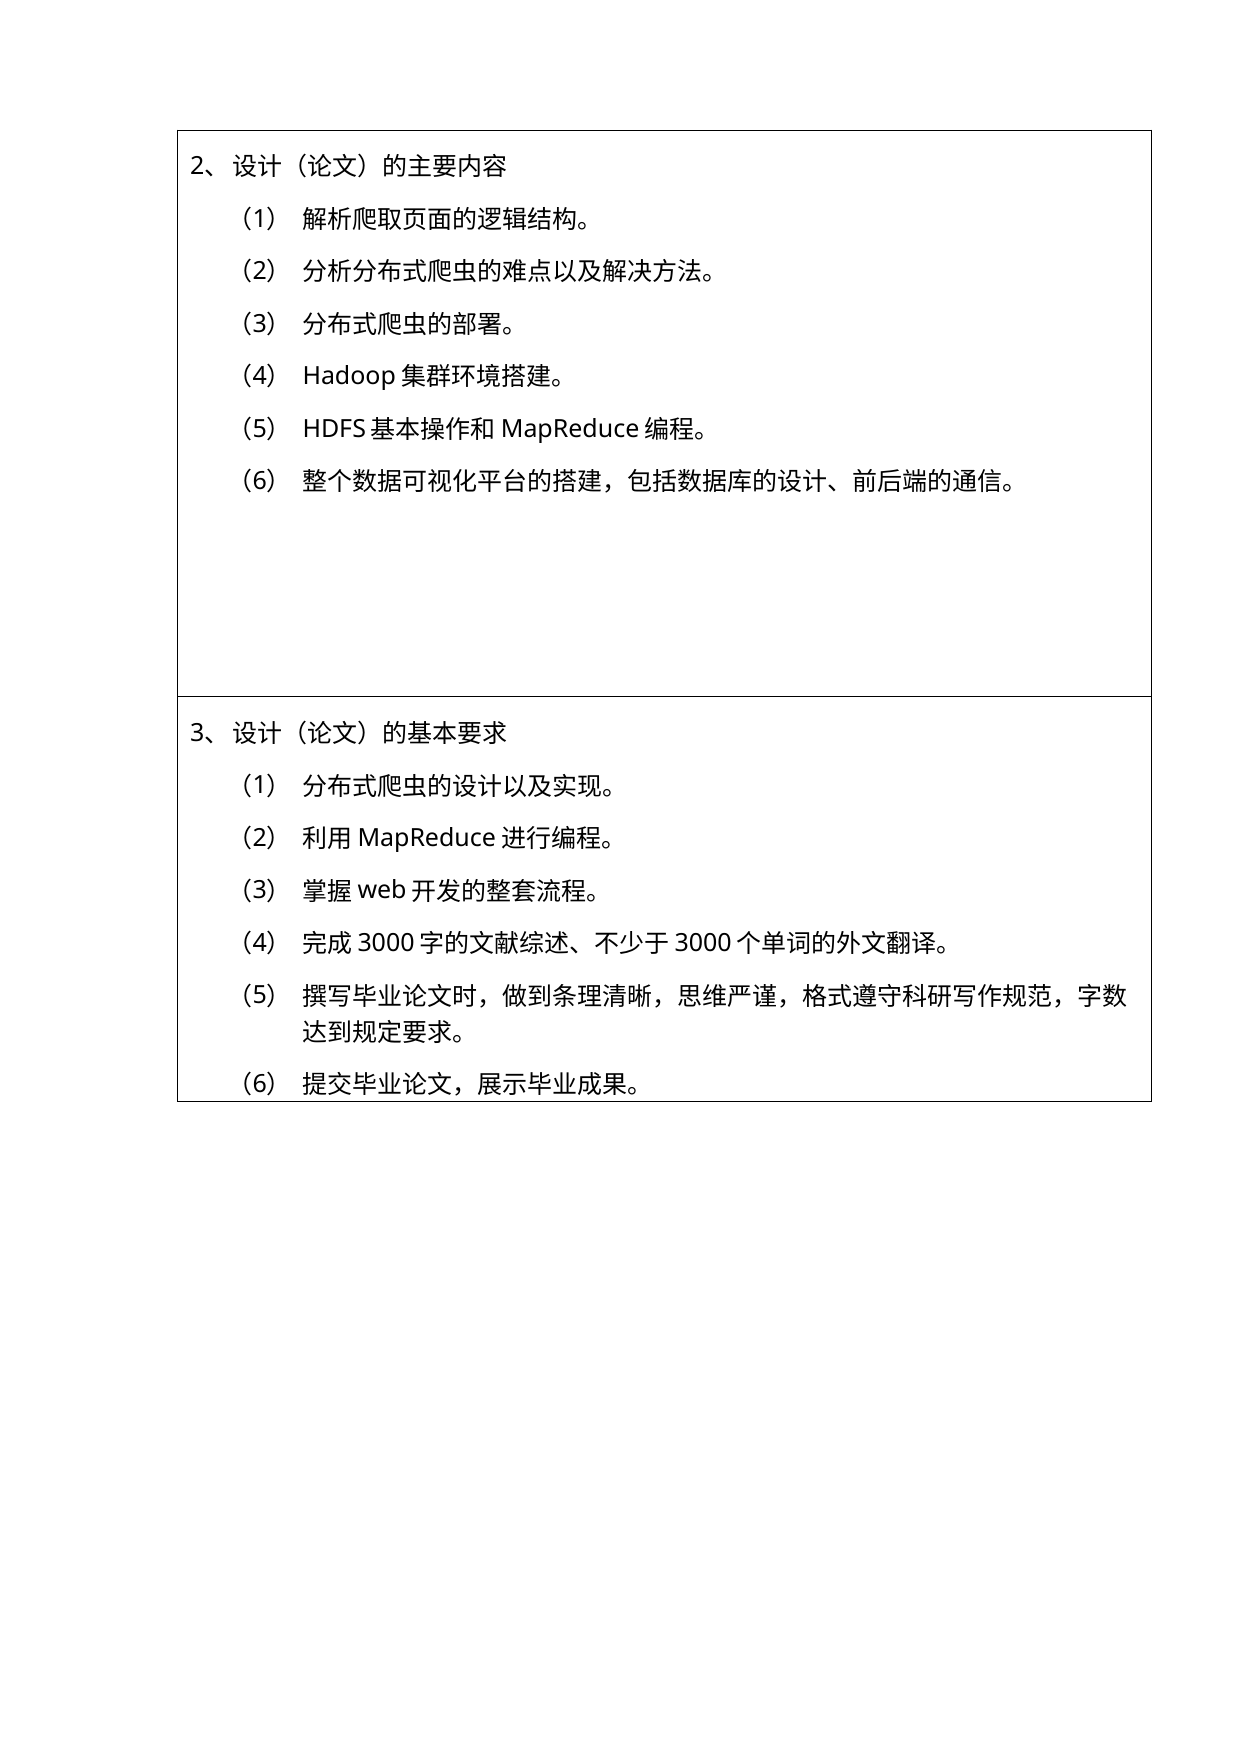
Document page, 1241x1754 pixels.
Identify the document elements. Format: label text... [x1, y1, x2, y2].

table_cell 设计（论文）的主要内容 解析爬取页面的逻辑结构。 分析分布式爬虫的难点以及解决方法。 分布式爬虫的部署。 Hadoop集群环境搭建。 HDFS基本操作和MapReduce编程。 整个数据可视化平台的搭建，包括数据库的设计、前后端的通信。 [178, 131, 1151, 696]
table_cell 设计（论文）的基本要求 分布式爬虫的设计以及实现。 利用MapReduce进行编程。 掌握web开发的整套流程。 完成3000字的文献综述、不少于3000个单词的外文翻译。 撰写毕业论文时，做到条理清晰，思维严谨，格式遵守科研写作规范，字数达到规定要求。 提交毕业论文，展示毕业成果。 [178, 697, 1151, 1101]
